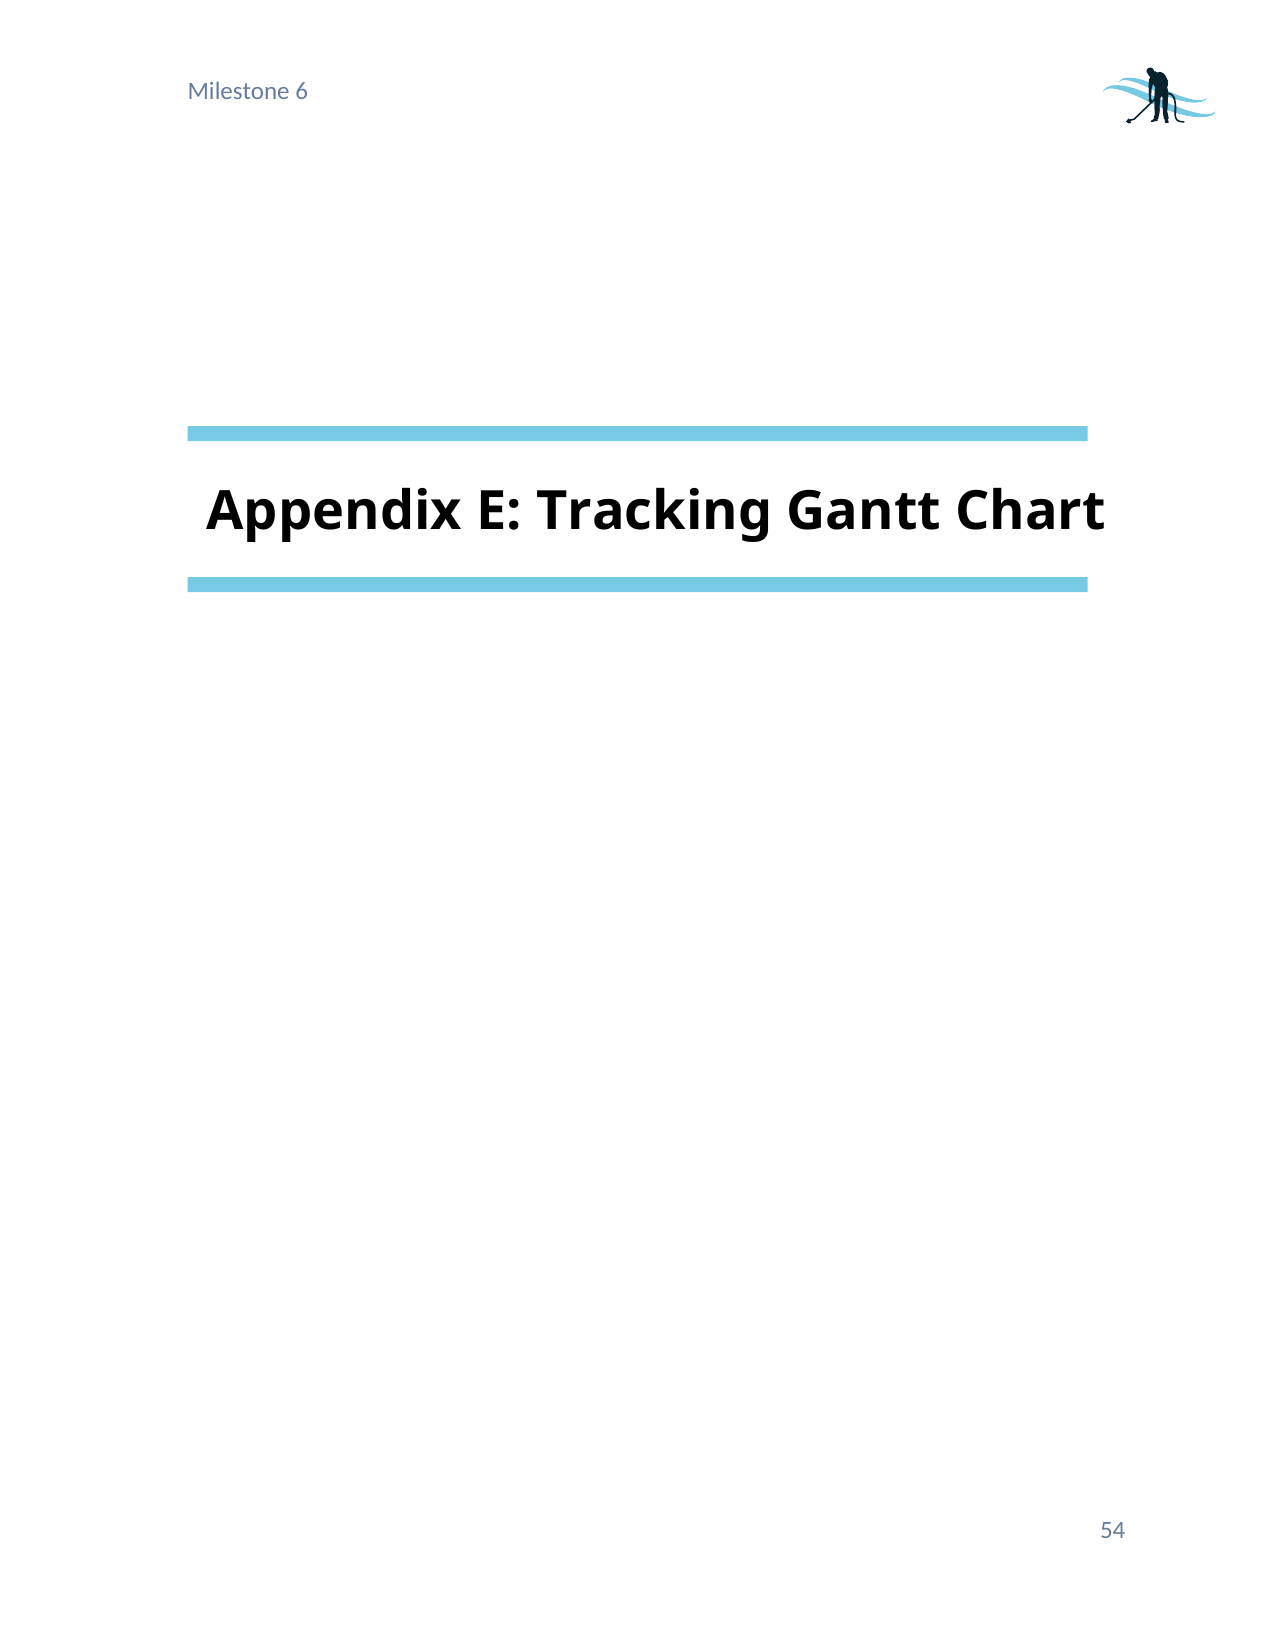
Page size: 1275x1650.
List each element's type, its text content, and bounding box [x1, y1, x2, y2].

picture [1102, 67, 1216, 124]
subtitle Appendix E: Tracking Gantt Chart [187, 472, 1125, 546]
